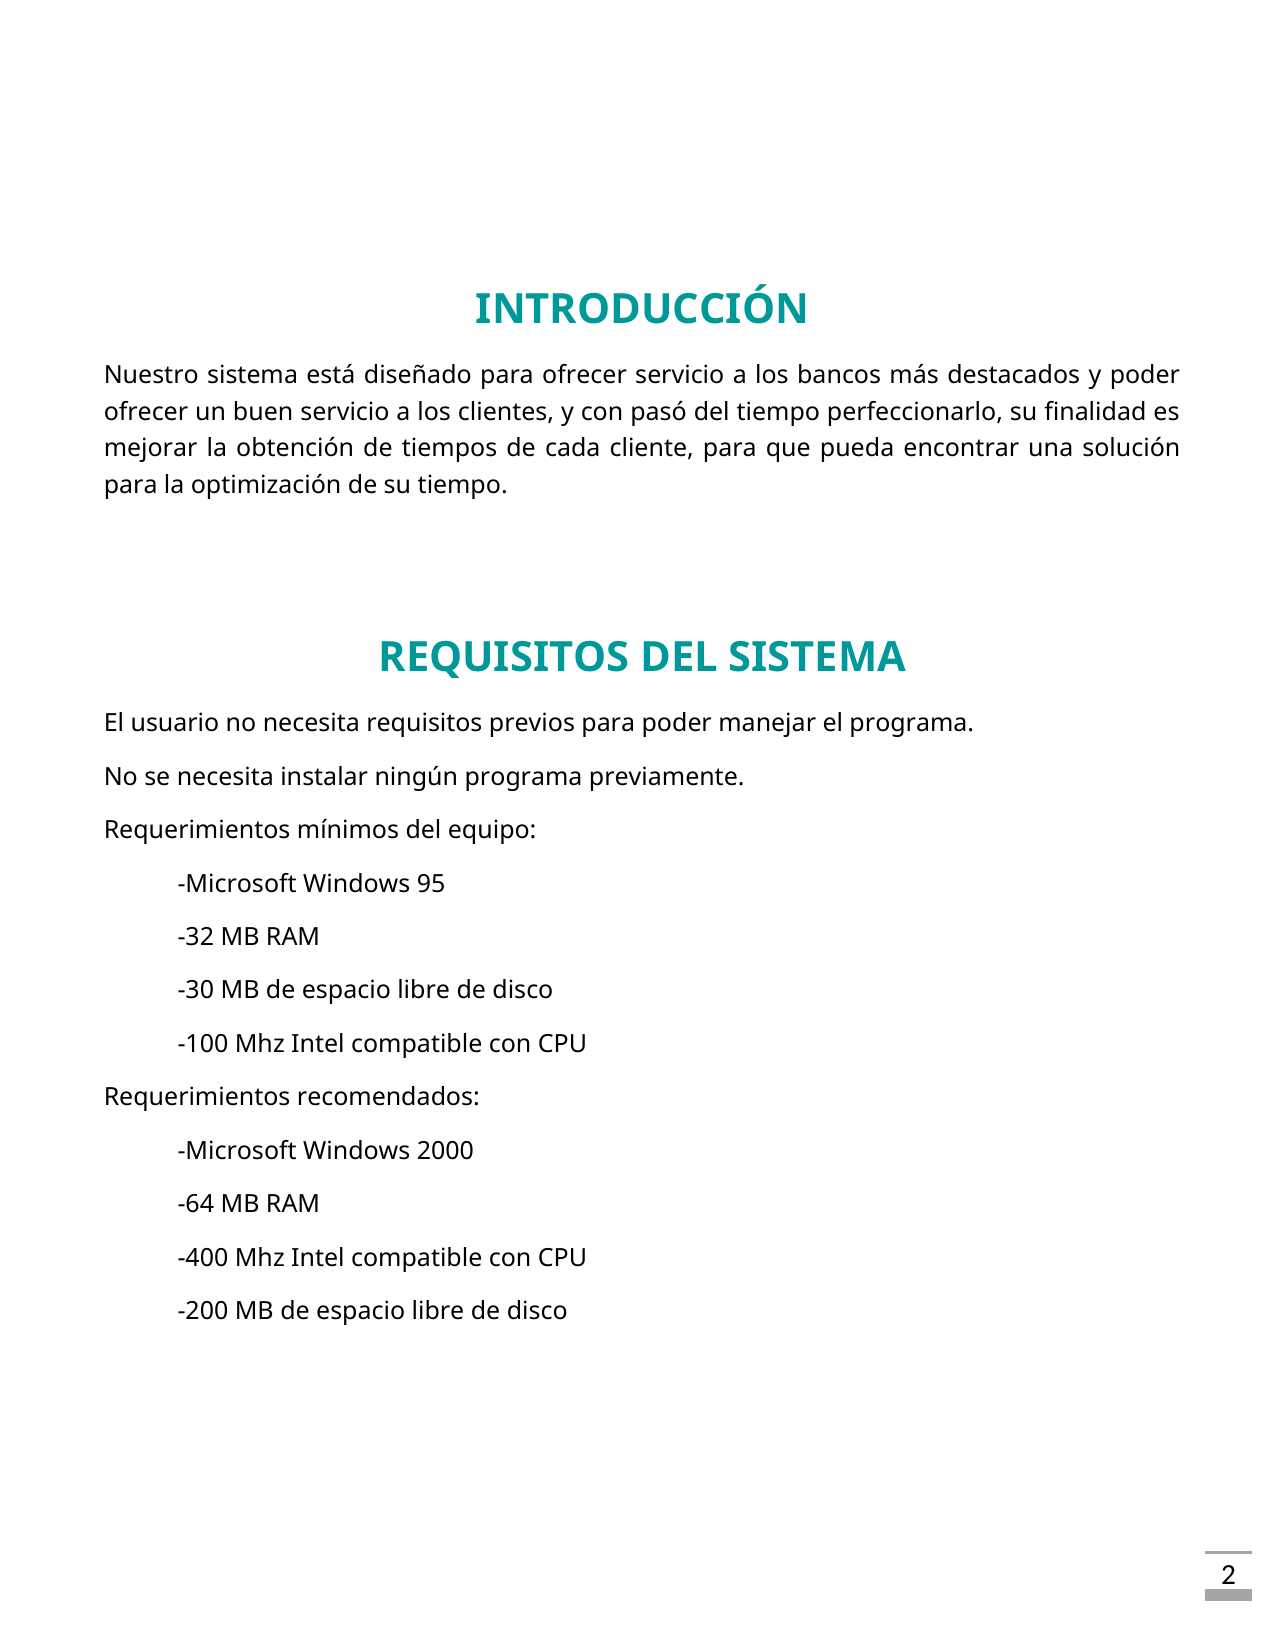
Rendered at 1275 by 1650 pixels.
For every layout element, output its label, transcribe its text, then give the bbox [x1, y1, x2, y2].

text Requerimientos mínimos del equipo: [103, 812, 1181, 846]
text Nuestro sistema está diseñado para ofrecer servicio a los bancos más destacados y poder ofrecer un buen servicio a los clientes, y con pasó del tiempo perfeccionarlo, su finalidad es mejorar la obtención de tiempos de cada cliente, para que pueda encontrar una solución para la optimización de su tiempo. [103, 356, 1181, 501]
text INTRODUCCIÓN [103, 278, 1181, 335]
text Requerimientos recomendados: [103, 1079, 1181, 1113]
text -30 MB de espacio libre de disco [103, 972, 1181, 1006]
text -64 MB RAM [103, 1186, 1181, 1220]
text -100 Mhz Intel compatible con CPU [103, 1026, 1181, 1060]
text No se necesita instalar ningún programa previamente. [103, 758, 1181, 792]
text -Microsoft Windows 2000 [103, 1132, 1181, 1167]
text -400 Mhz Intel compatible con CPU [103, 1239, 1181, 1273]
text -32 MB RAM [103, 919, 1181, 953]
text -200 MB de espacio libre de disco [103, 1293, 1181, 1327]
text REQUISITOS DEL SISTEMA [103, 627, 1181, 684]
text El usuario no necesita requisitos previos para poder manejar el programa. [103, 705, 1181, 739]
text -Microsoft Windows 95 [103, 865, 1181, 899]
